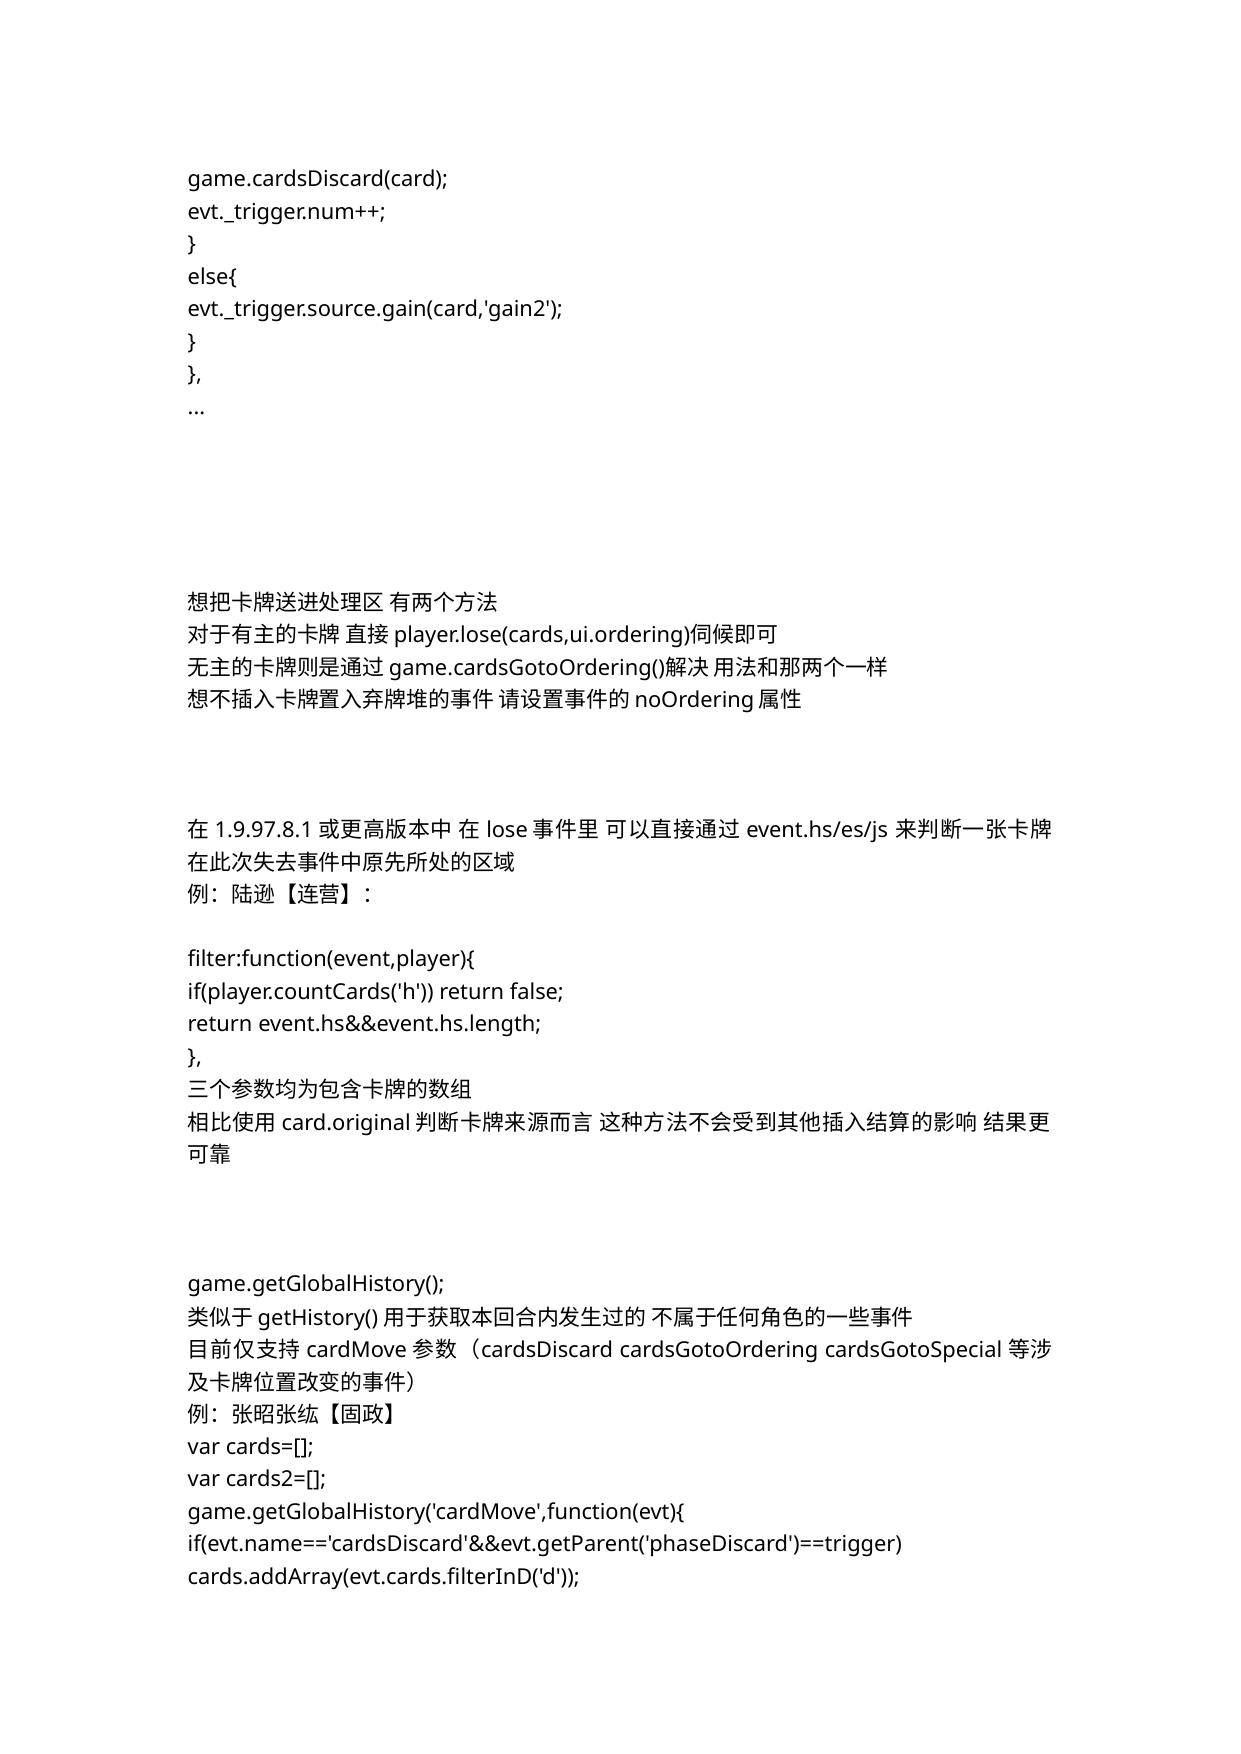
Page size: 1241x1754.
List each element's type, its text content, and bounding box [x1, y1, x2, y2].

text 三个参数均为包含卡牌的数组 [187, 1072, 1053, 1104]
text if(evt.name=='cardsDiscard'&&evt.getParent('phaseDiscard')==trigger) cards.addArray(evt.cards.filterInD('d')); [187, 1527, 1053, 1592]
text if(player.countCards('h')) return false; [187, 974, 1053, 1007]
text evt._trigger.source.gain(card,'gain2'); [187, 292, 1053, 324]
text 想不插入卡牌置入弃牌堆的事件 请设置事件的noOrdering属性 [187, 682, 1053, 714]
text }, [187, 1039, 1053, 1072]
text game.getGlobalHistory(); [187, 1267, 1053, 1299]
text 相比使用card.original判断卡牌来源而言 这种方法不会受到其他插入结算的影响 结果更可靠 [187, 1104, 1053, 1169]
text 例：张昭张纮【固政】 [187, 1397, 1053, 1429]
text 对于有主的卡牌 直接player.lose(cards,ui.ordering)伺候即可 [187, 617, 1053, 649]
text game.cardsDiscard(card); [187, 162, 1053, 194]
text 类似于getHistory() 用于获取本回合内发生过的 不属于任何角色的一些事件 [187, 1299, 1053, 1332]
text var cards2=[]; [187, 1462, 1053, 1494]
text } [187, 324, 1053, 357]
text 例：陆逊【连营】： [187, 877, 1053, 909]
text filter:function(event,player){ [187, 942, 1053, 974]
text } [187, 227, 1053, 259]
text ... [187, 389, 1053, 422]
text return event.hs&&event.hs.length; [187, 1007, 1053, 1039]
text 目前仅支持cardMove参数（cardsDiscard cardsGotoOrdering cardsGotoSpecial等涉及卡牌位置改变的事件） [187, 1332, 1053, 1397]
text evt._trigger.num++; [187, 194, 1053, 227]
text game.getGlobalHistory('cardMove',function(evt){ [187, 1494, 1053, 1527]
text var cards=[]; [187, 1429, 1053, 1462]
text else{ [187, 259, 1053, 292]
text 无主的卡牌则是通过game.cardsGotoOrdering()解决 用法和那两个一样 [187, 649, 1053, 682]
text 想把卡牌送进处理区 有两个方法 [187, 584, 1053, 617]
text 在1.9.97.8.1或更高版本中 在lose事件里 可以直接通过event.hs/es/js 来判断一张卡牌在此次失去事件中原先所处的区域 [187, 812, 1053, 877]
text }, [187, 357, 1053, 389]
